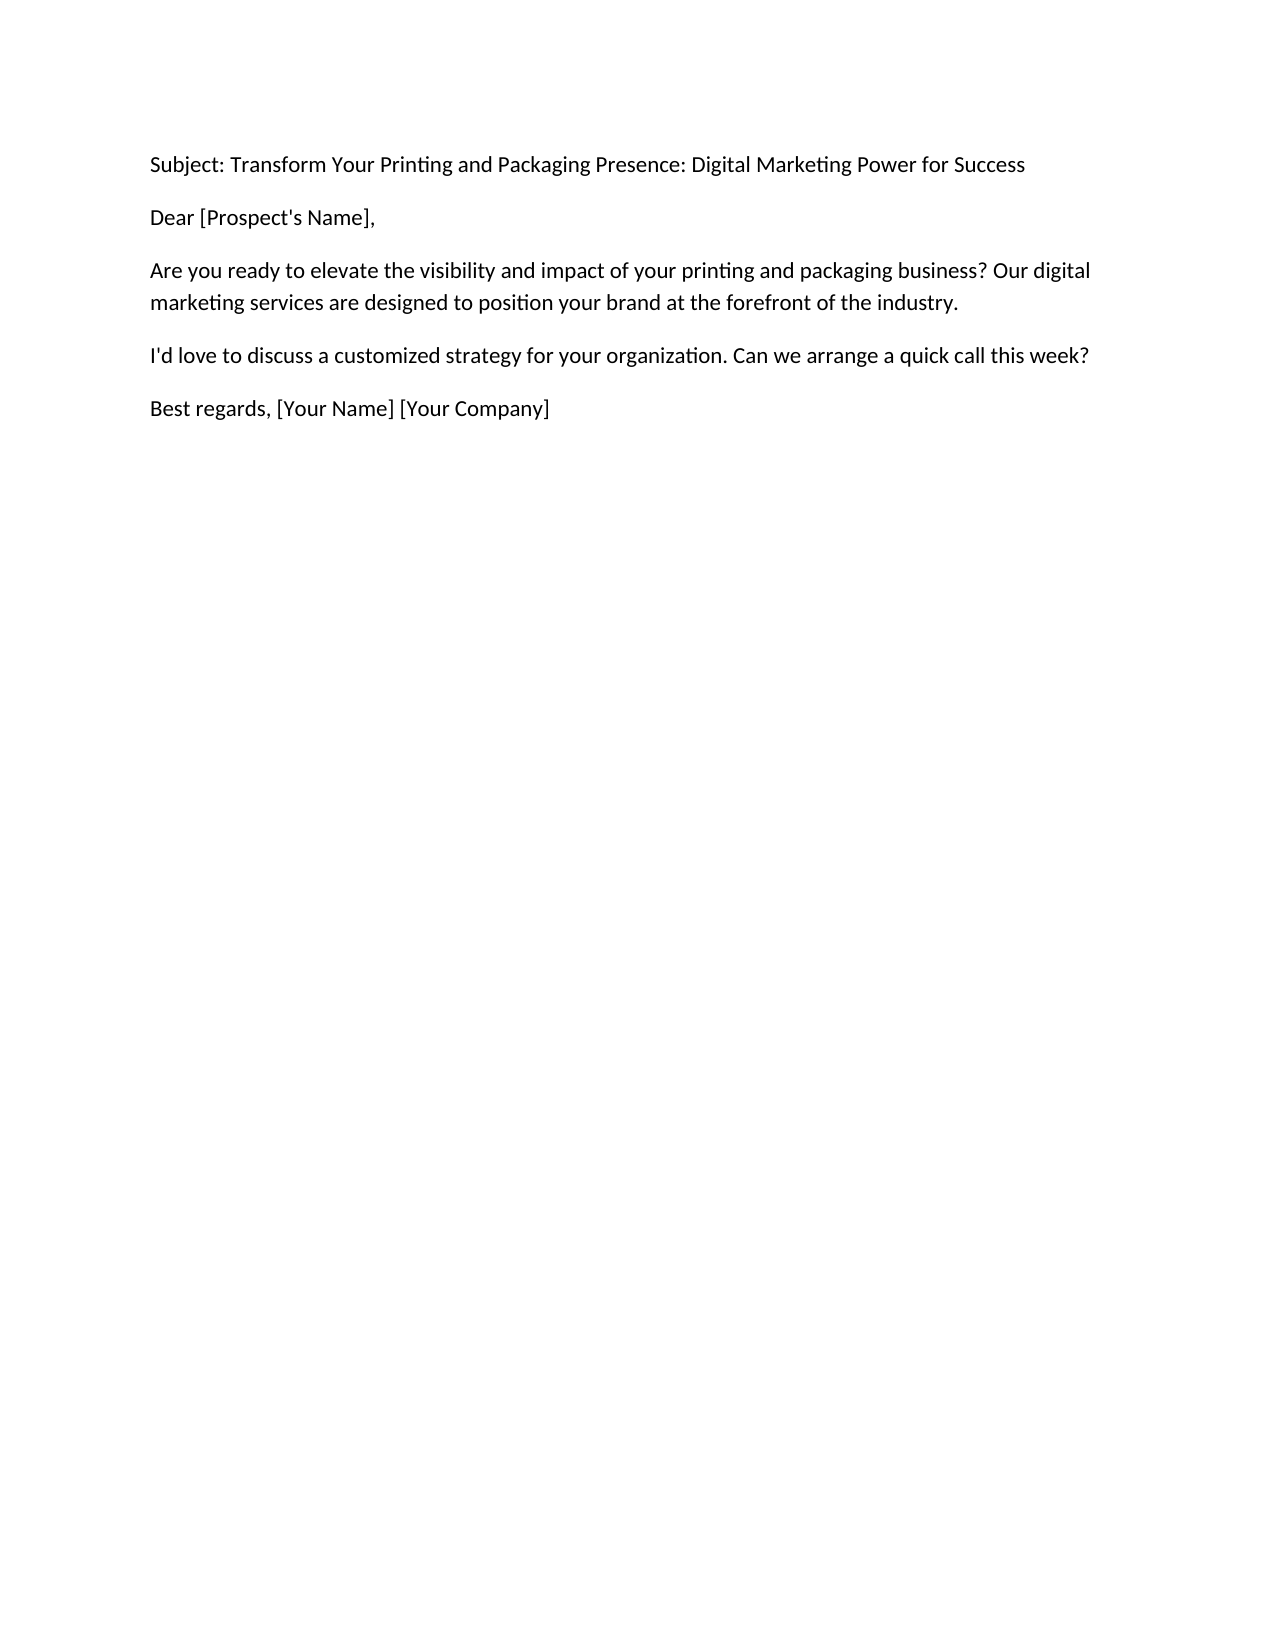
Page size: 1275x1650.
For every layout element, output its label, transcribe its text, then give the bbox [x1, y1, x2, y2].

text I'd love to discuss a customized strategy for your organization. Can we arrange a quick call this week? [150, 341, 1125, 369]
text Subject: Transform Your Printing and Packaging Presence: Digital Marketing Power for Success [150, 150, 1125, 178]
text Are you ready to elevate the visibility and impact of your printing and packaging business? Our digital marketing services are designed to position your brand at the forefront of the industry. [150, 256, 1125, 316]
text Dear [Prospect's Name], [150, 203, 1125, 231]
text Best regards, [Your Name] [Your Company] [150, 394, 1125, 422]
